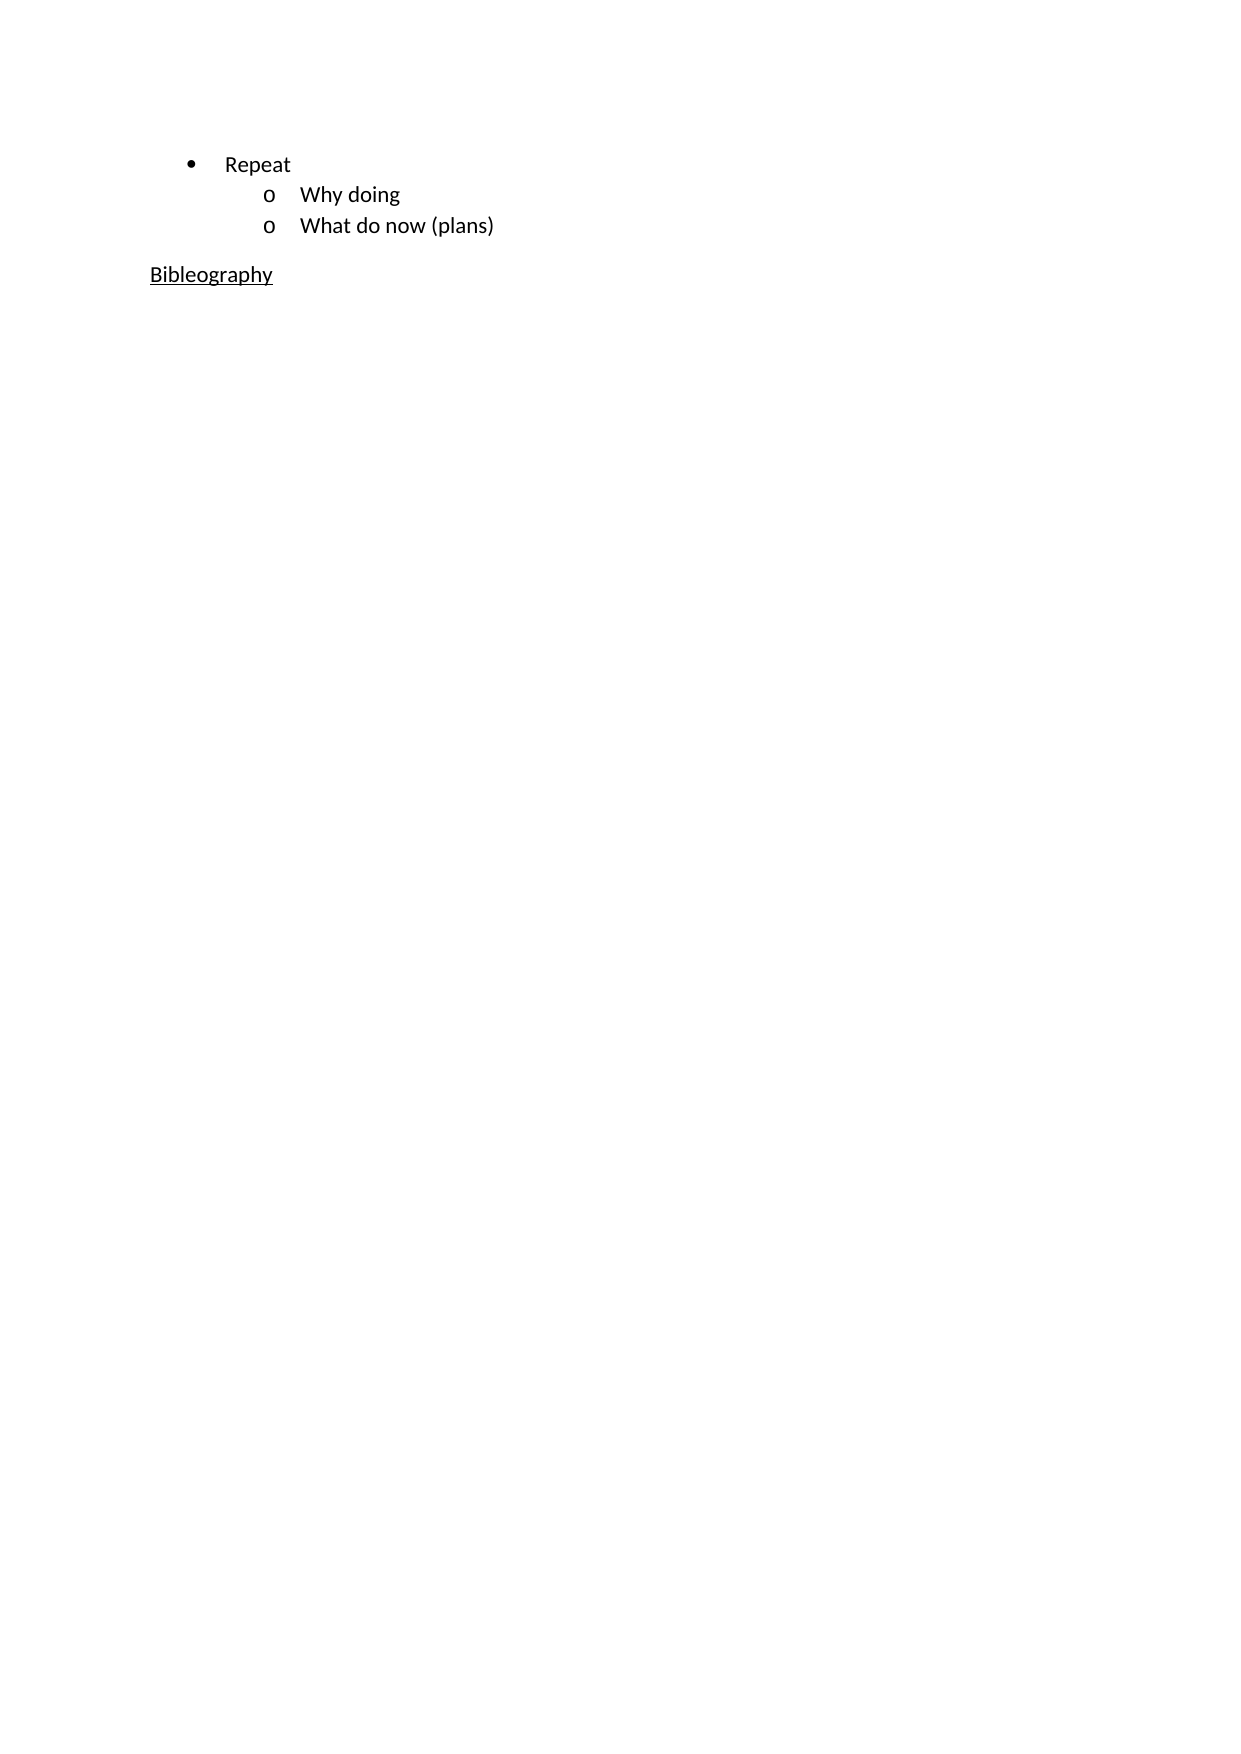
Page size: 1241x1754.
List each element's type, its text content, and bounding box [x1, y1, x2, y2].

list What do now (plans) [262, 212, 1090, 241]
list Why doing [262, 180, 1090, 209]
text Bibleography [150, 260, 1090, 288]
list Repeat [187, 150, 1090, 178]
